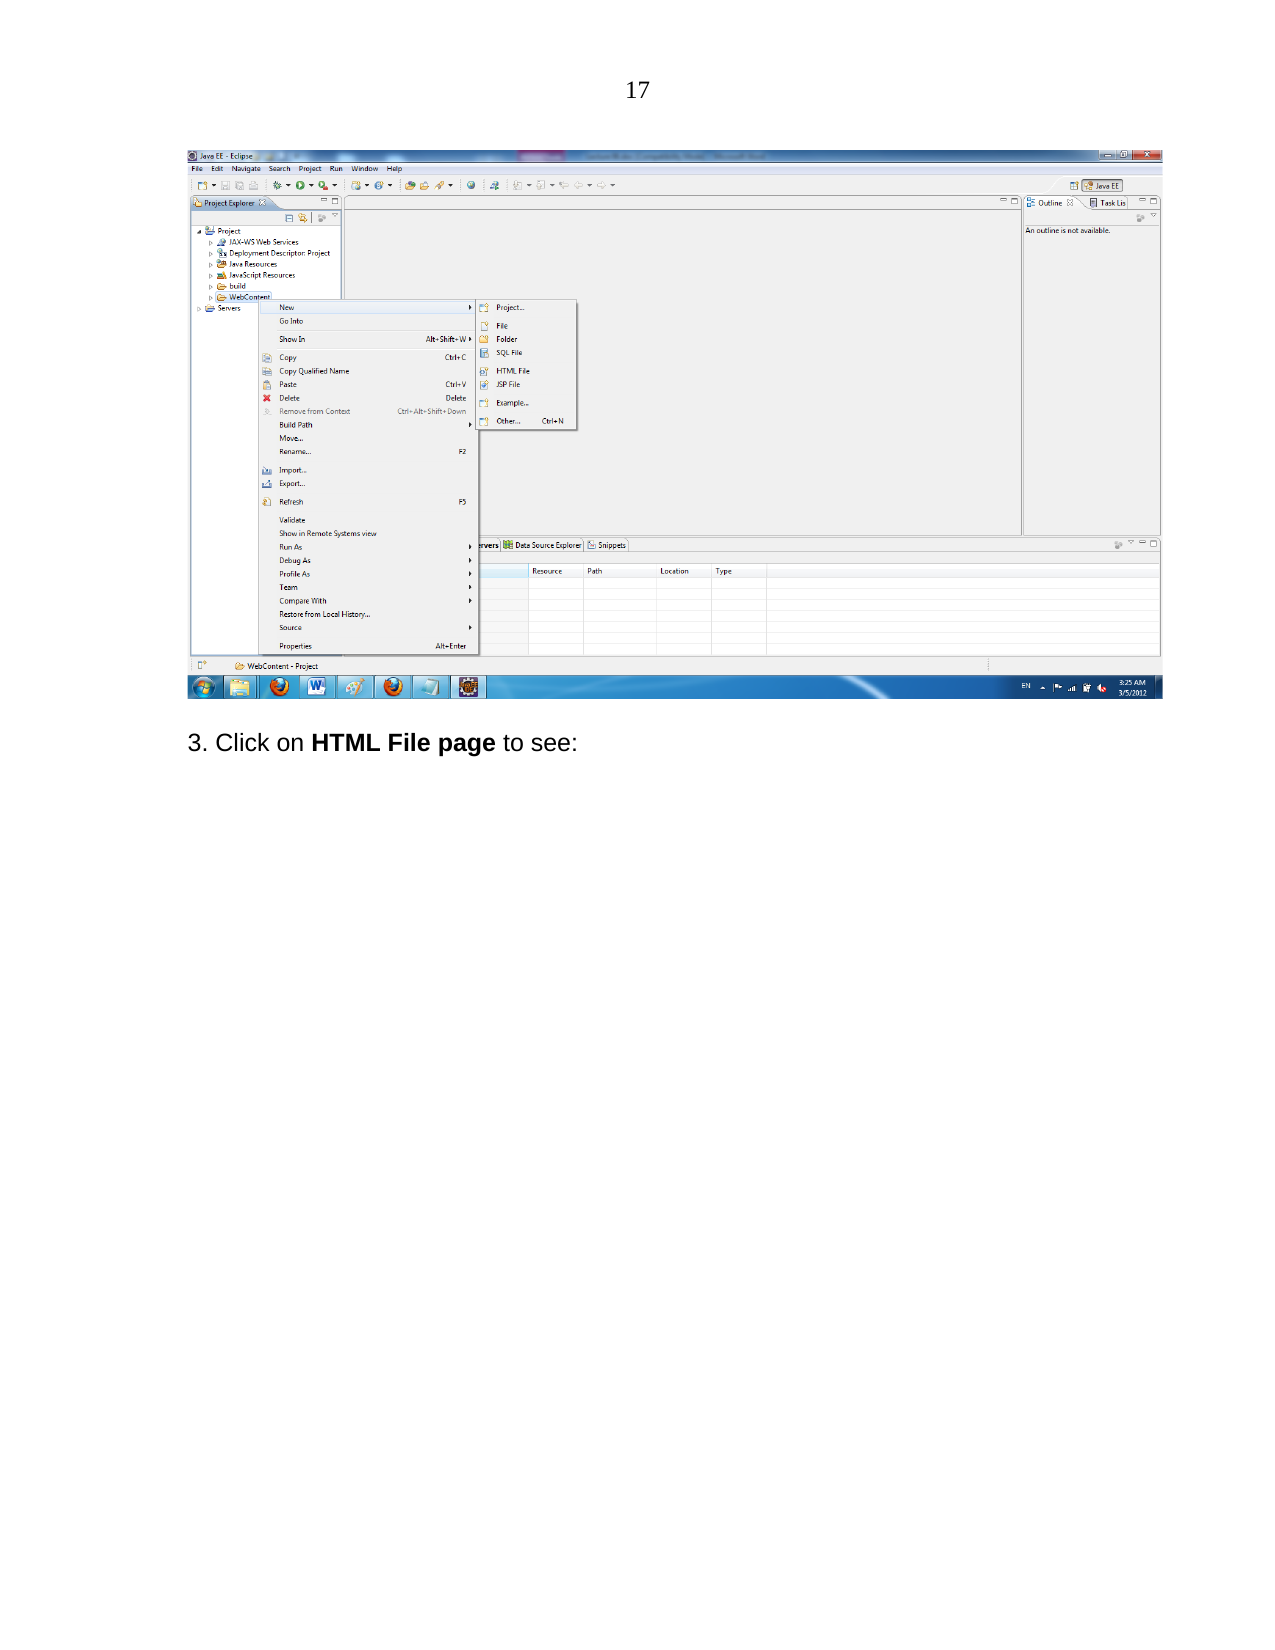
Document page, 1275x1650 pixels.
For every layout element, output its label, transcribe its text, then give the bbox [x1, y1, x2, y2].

picture [187, 150, 1163, 699]
text 3. Click on HTML File page to see: [187, 728, 1087, 756]
